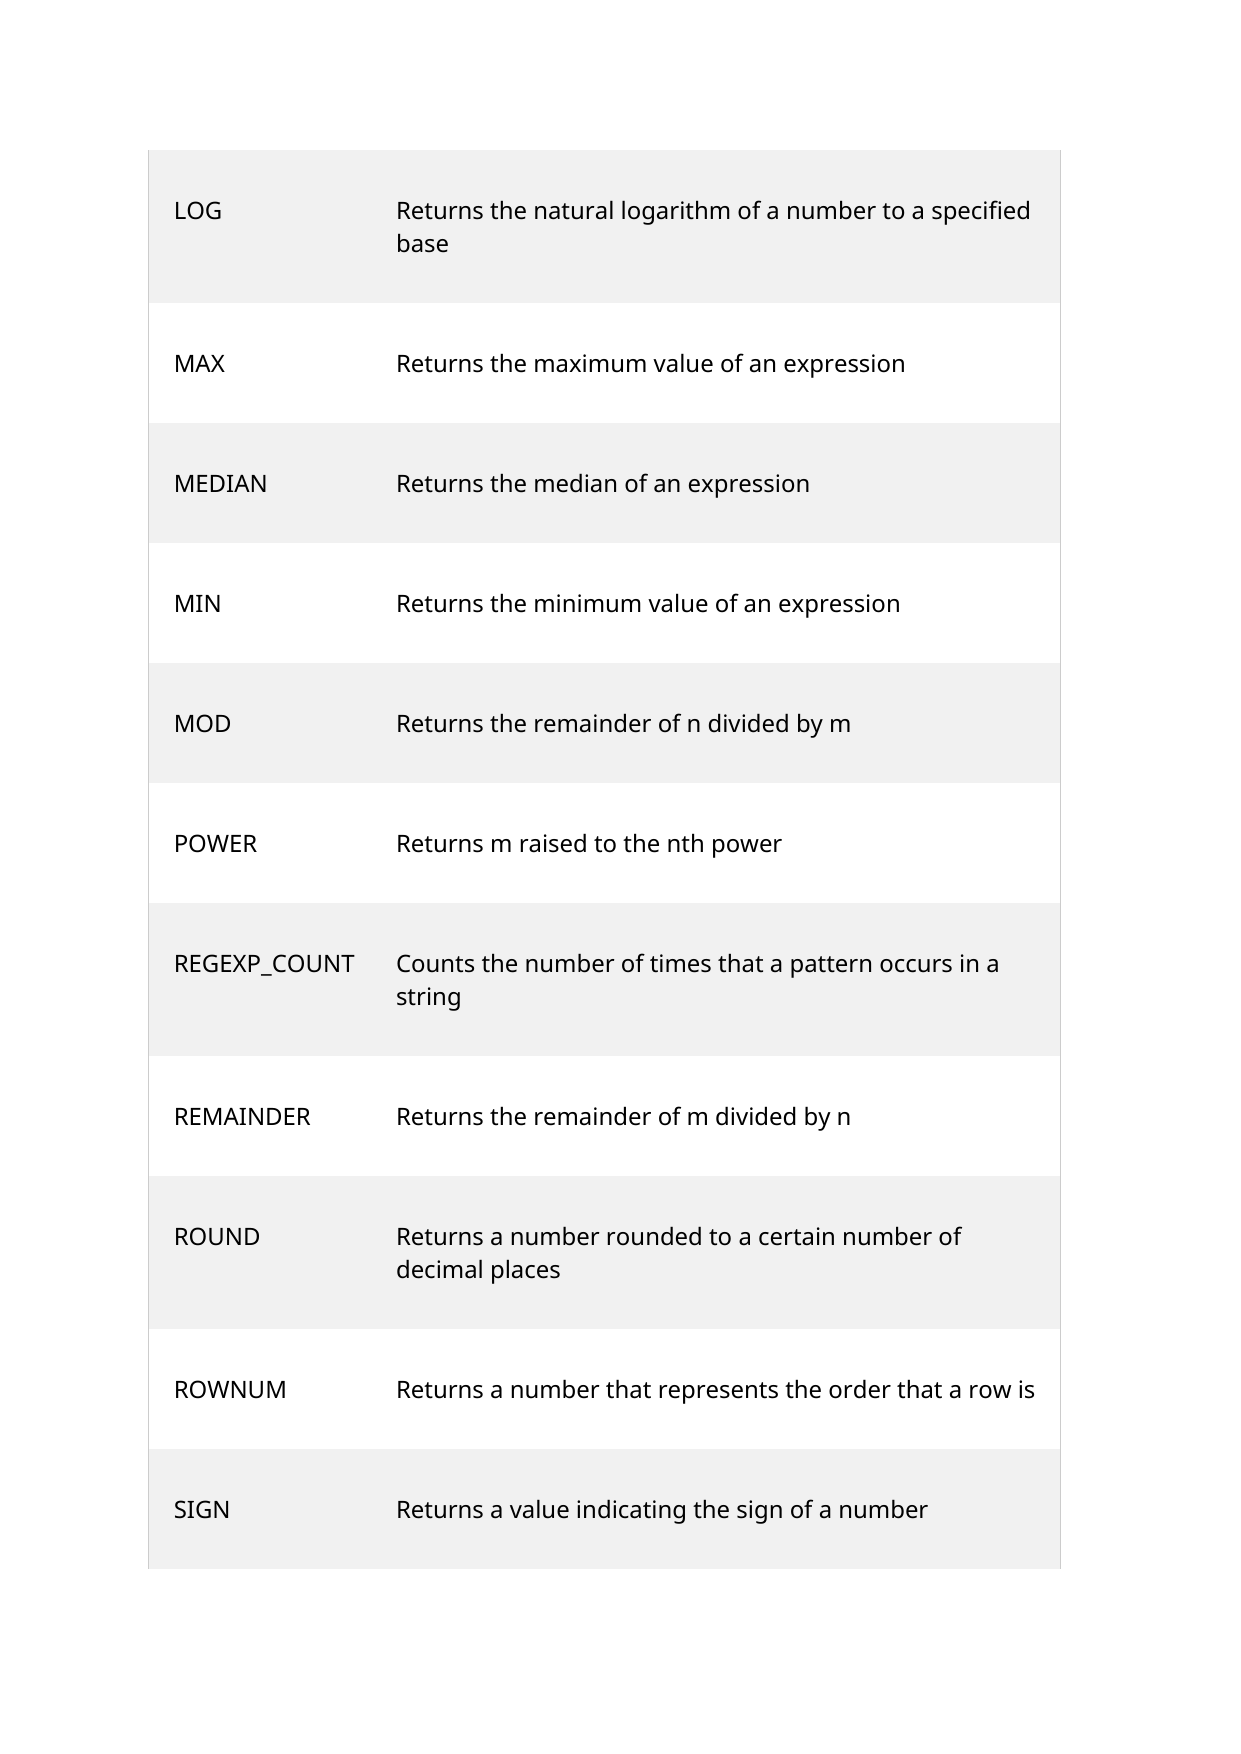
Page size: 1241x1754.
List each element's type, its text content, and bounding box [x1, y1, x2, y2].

table_cell Counts the number of times that a pattern occurs in a string [383, 903, 1060, 1056]
table_cell Returns a number that represents the order that a row is [383, 1329, 1060, 1449]
table_cell Returns the natural logarithm of a number to a specified base [383, 150, 1060, 303]
table_cell LOG [149, 150, 383, 303]
table_cell Returns m raised to the nth power [383, 783, 1060, 903]
table_cell Returns the median of an expression [383, 423, 1060, 543]
table_cell Returns the minimum value of an expression [383, 543, 1060, 663]
table_cell REGEXP_COUNT [149, 903, 383, 1056]
table_cell MEDIAN [149, 423, 383, 543]
table_cell Returns a value indicating the sign of a number [383, 1449, 1060, 1569]
table_cell Returns the remainder of n divided by m [383, 663, 1060, 783]
table_cell MAX [149, 303, 383, 423]
table_cell REMAINDER [149, 1056, 383, 1176]
table_cell ROWNUM [149, 1329, 383, 1449]
table_cell POWER [149, 783, 383, 903]
table_cell ROUND [149, 1176, 383, 1329]
table_cell MOD [149, 663, 383, 783]
table_cell Returns the remainder of m divided by n [383, 1056, 1060, 1176]
table_cell Returns a number rounded to a certain number of decimal places [383, 1176, 1060, 1329]
table_cell Returns the maximum value of an expression [383, 303, 1060, 423]
table_cell SIGN [149, 1449, 383, 1569]
table_cell MIN [149, 543, 383, 663]
